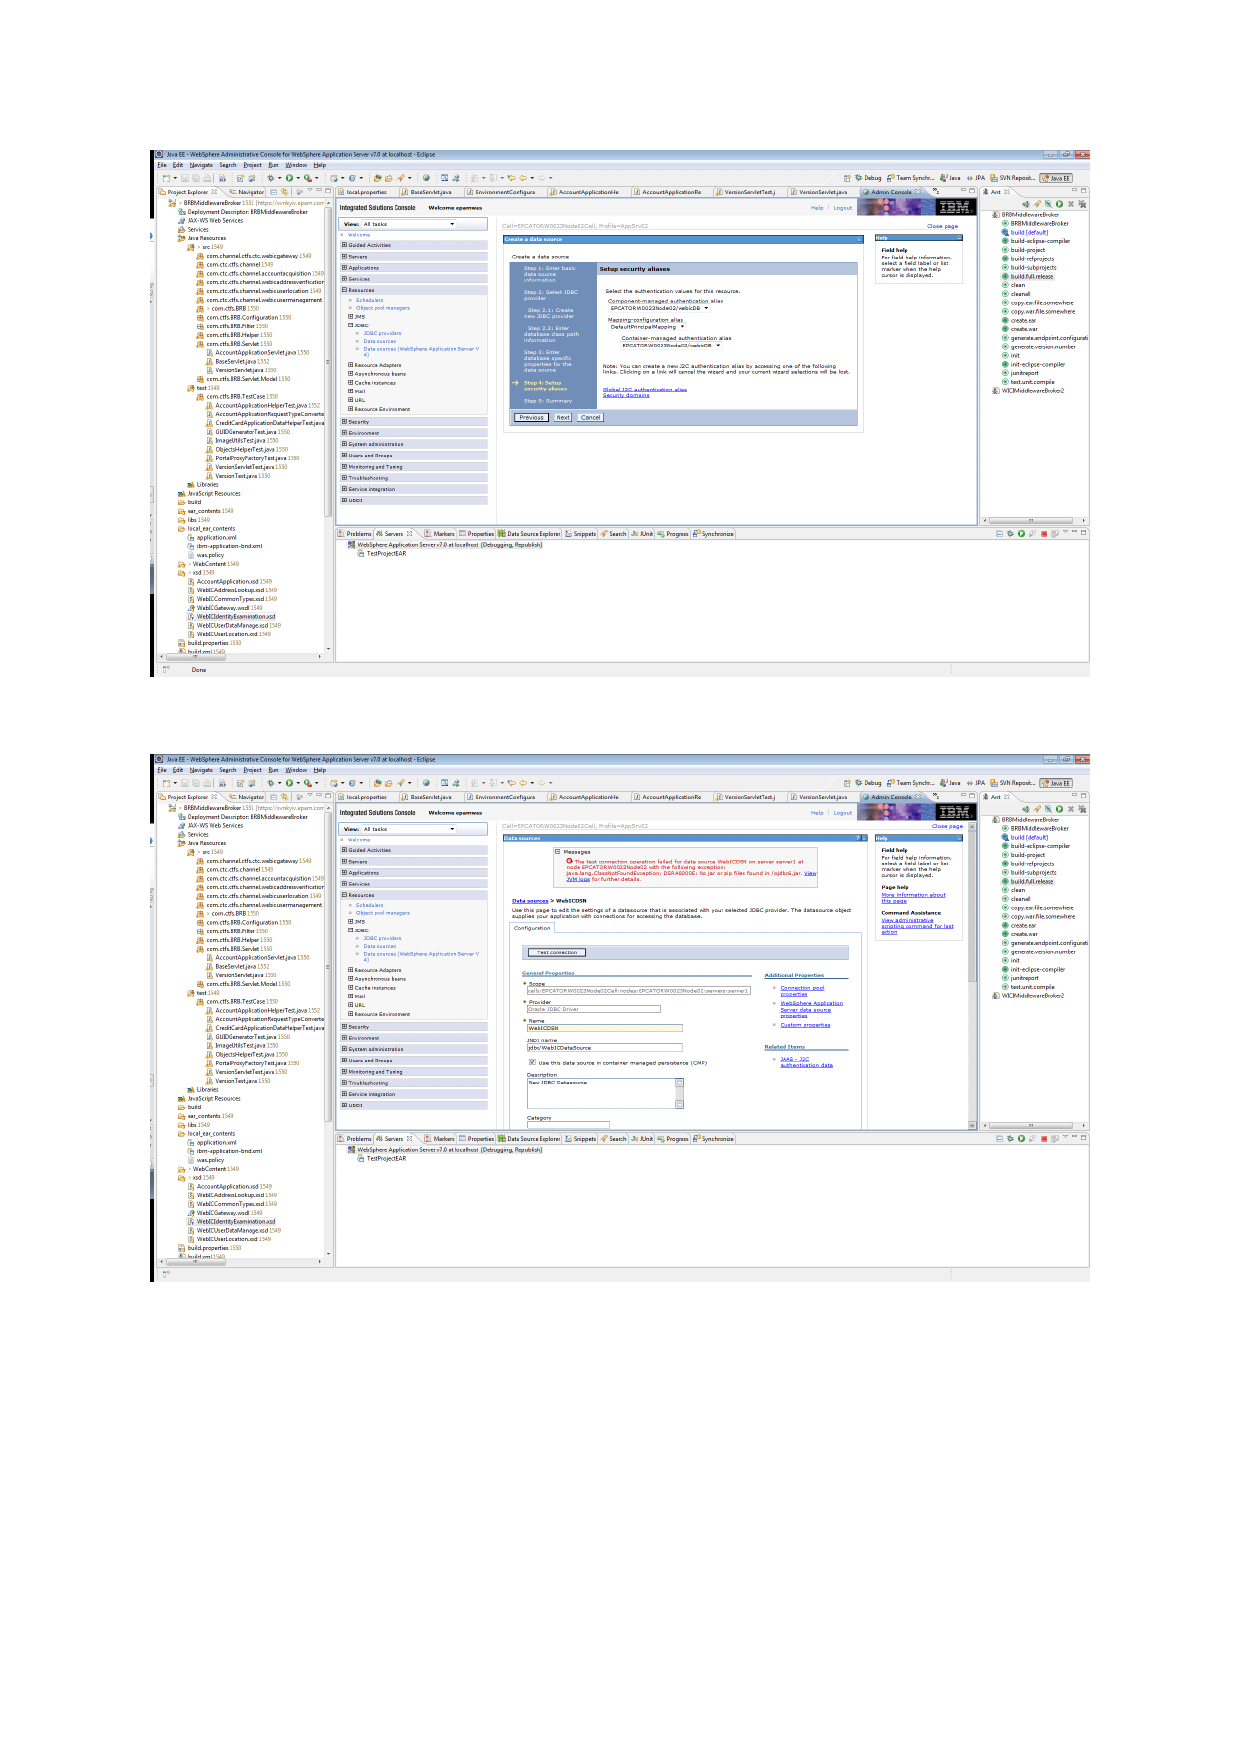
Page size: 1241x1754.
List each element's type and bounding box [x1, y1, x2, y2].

picture [150, 754, 1091, 1282]
picture [150, 150, 1091, 677]
